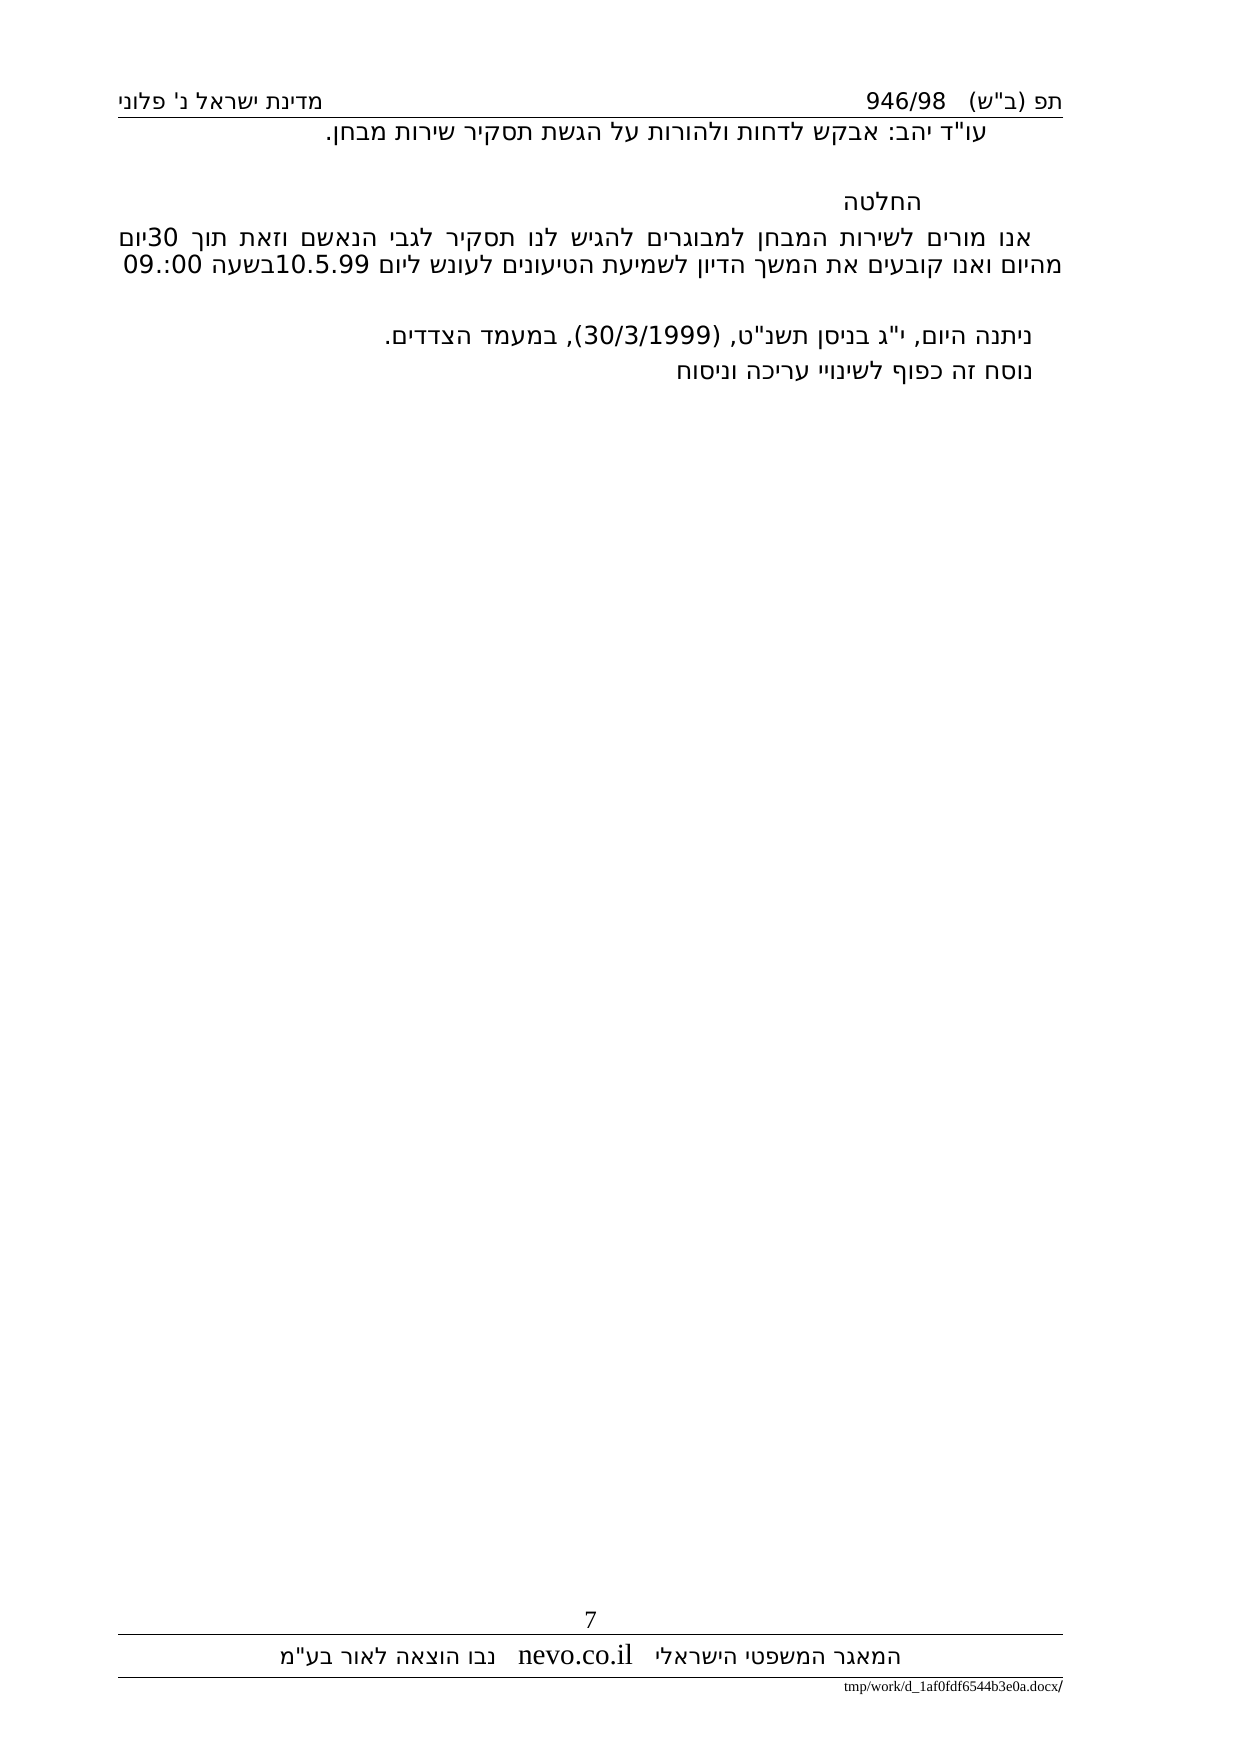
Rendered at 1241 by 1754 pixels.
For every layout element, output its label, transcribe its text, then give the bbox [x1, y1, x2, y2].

text 5129371החלטה [118, 189, 1063, 216]
text אנו מורים לשירות המבחן למבוגרים להגיש לנו תסקיר לגבי הנאשם וזאת תוך 30יום מהיום ואנו קובעים את המשך הדיון לשמיעת הטיעונים לעונש ליום 10.5.99בשעה 00:.09 [118, 224, 1063, 279]
text נוסח זה כפוף לשינויי עריכה וניסוח [118, 358, 1063, 385]
text ניתנה היום, י"ג בניסן תשנ"ט, (30/3/1999), במעמד הצדדים. [118, 322, 1063, 349]
text עו"ד יהב: אבקש לדחות ולהורות על הגשת תסקיר שירות מבחן. [118, 118, 1063, 145]
